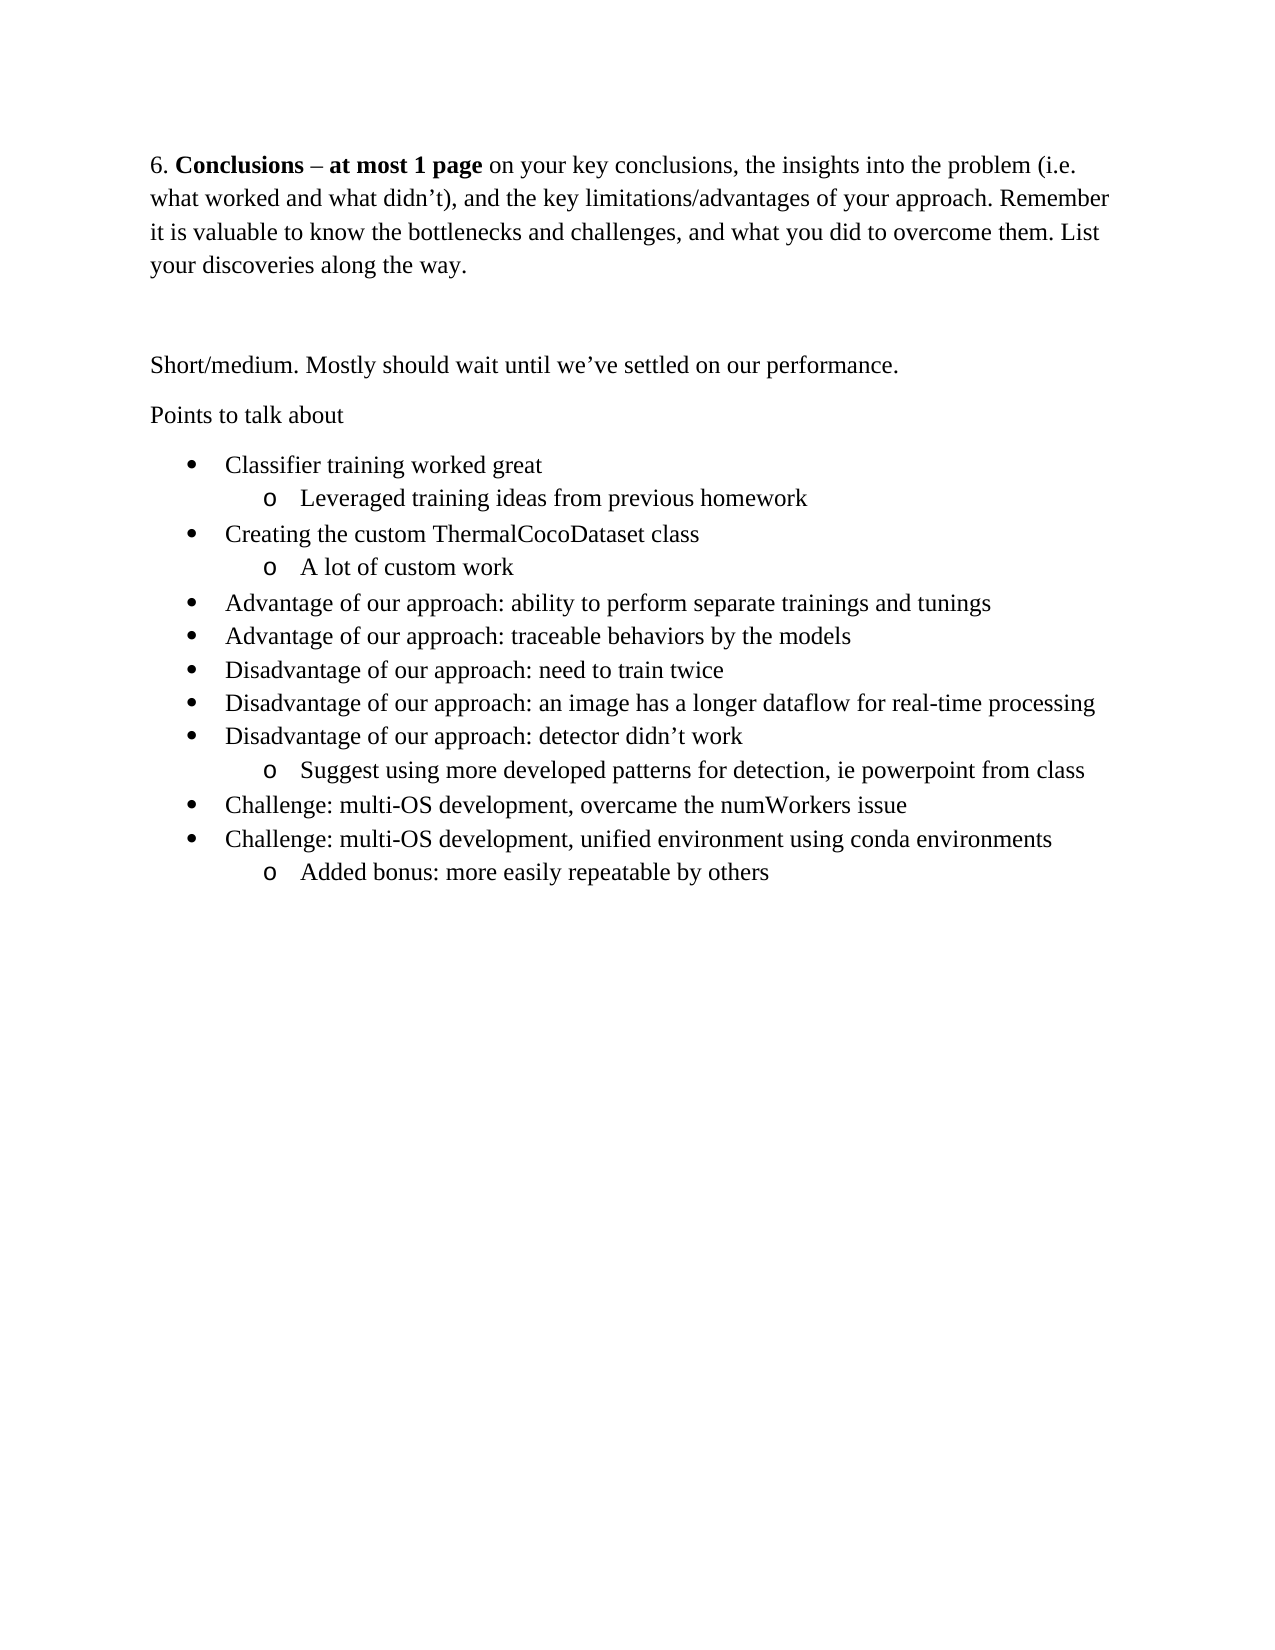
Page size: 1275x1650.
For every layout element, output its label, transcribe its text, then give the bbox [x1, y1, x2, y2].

list Classifier training worked great [187, 450, 1125, 479]
text 6. Conclusions – at most 1 page on your key conclusions, the insights into the problem (i.e. what worked and what didn’t), and the key limitations/advantages of your approach. Remember it is valuable to know the bottlenecks and challenges, and what you did to overcome them. List your discoveries along the way. [150, 150, 1125, 279]
list Creating the custom ThermalCocoDataset class [187, 519, 1125, 548]
list A lot of custom work [262, 552, 1125, 583]
list Disadvantage of our approach: an image has a longer dataflow for real-time processing [187, 688, 1125, 717]
list Suggest using more developed patterns for detection, ie powerpoint from class [262, 755, 1125, 786]
list Leveraged training ideas from previous homework [262, 483, 1125, 514]
list Added bonus: more easily repeatable by others [262, 857, 1125, 888]
list Disadvantage of our approach: need to train twice [187, 655, 1125, 683]
text Points to talk about [150, 400, 1125, 429]
list Advantage of our approach: ability to perform separate trainings and tunings [187, 588, 1125, 617]
list Challenge: multi-OS development, overcame the numWorkers issue [187, 791, 1125, 819]
list Challenge: multi-OS development, unified environment using conda environments [187, 824, 1125, 853]
list Advantage of our approach: traceable behaviors by the models [187, 621, 1125, 650]
list Disadvantage of our approach: detector didn’t work [187, 721, 1125, 750]
text Short/medium. Mostly should wait until we’ve settled on our performance. [150, 350, 1125, 379]
